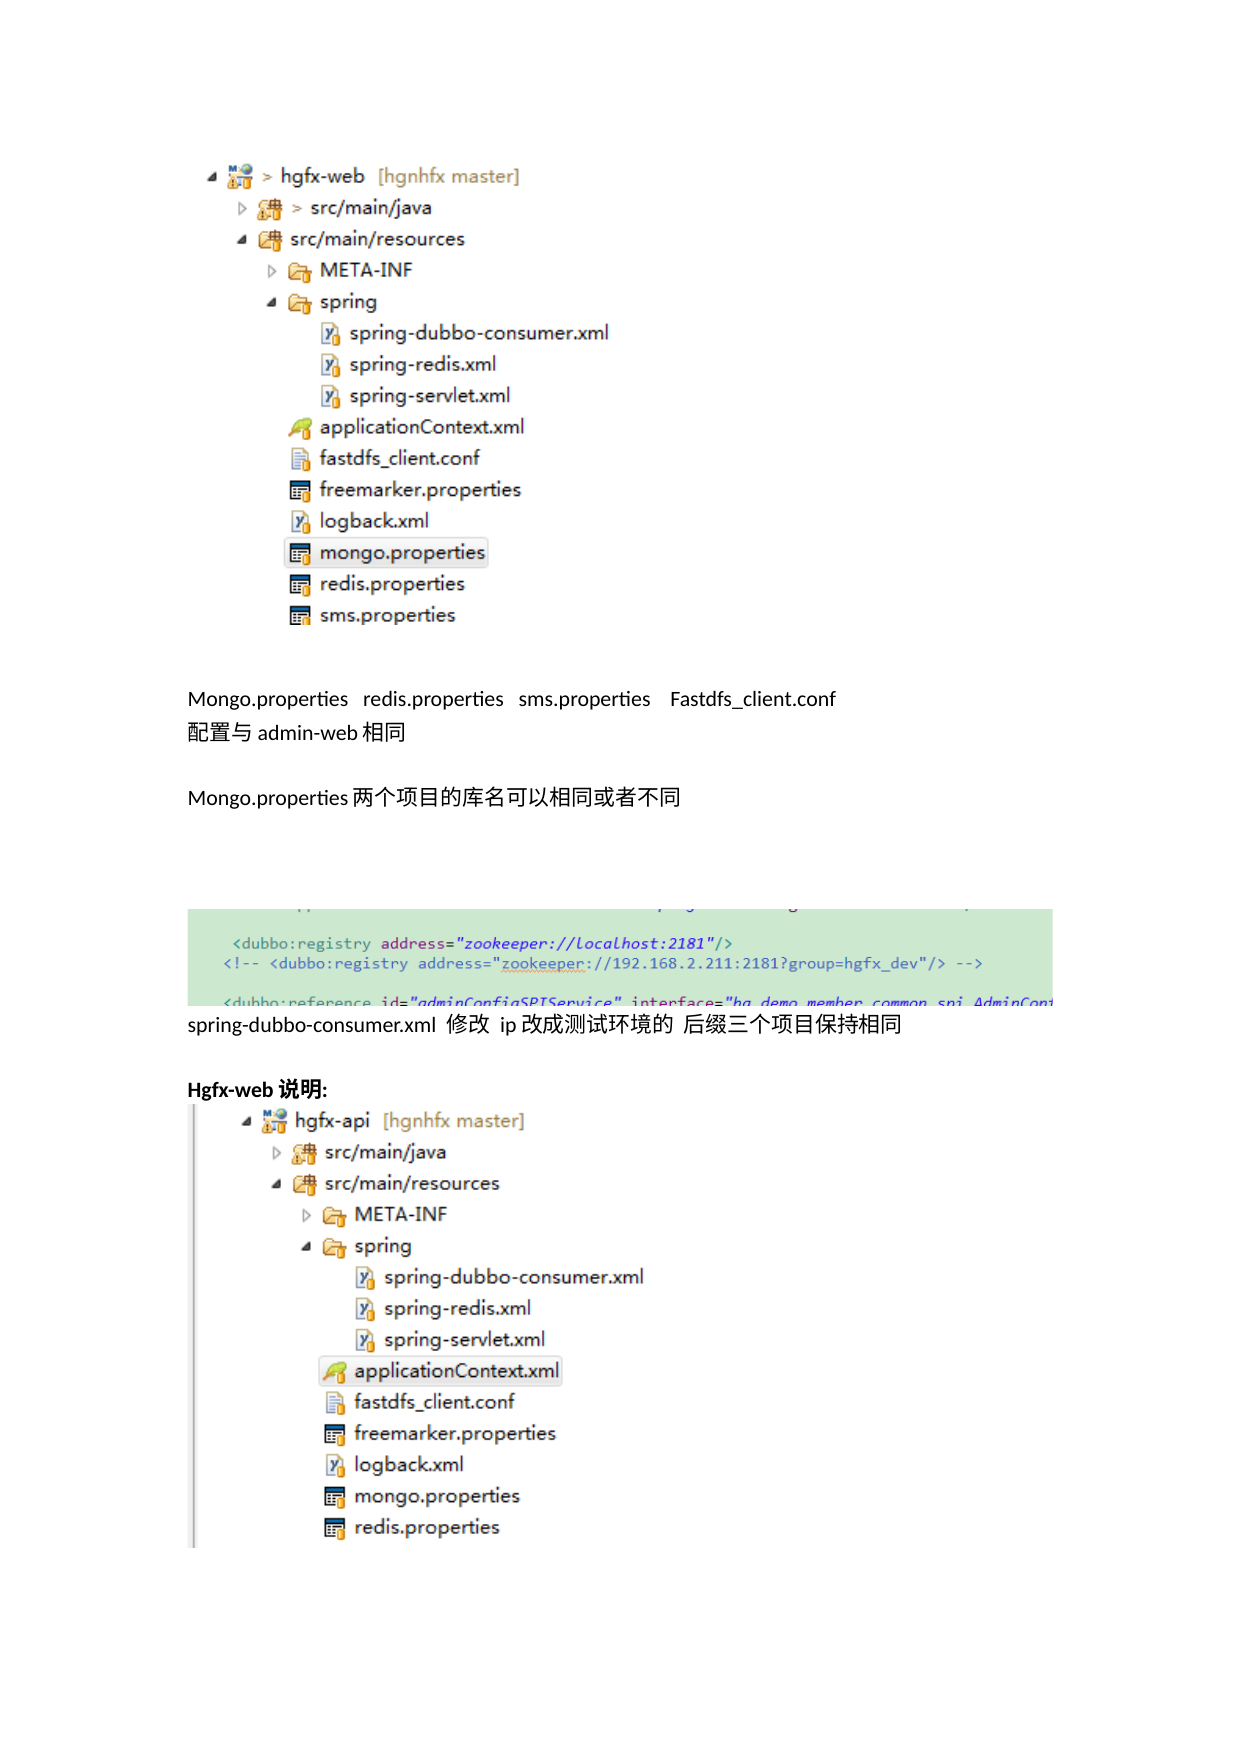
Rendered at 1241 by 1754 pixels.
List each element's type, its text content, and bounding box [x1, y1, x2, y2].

text Mongo.properties redis.properties sms.properties Fastdfs_client.conf [187, 682, 1053, 714]
text 配置与admin-web相同 [187, 714, 1053, 747]
text Hgfx-web说明: [187, 1072, 1053, 1104]
picture [187, 162, 661, 625]
picture [187, 909, 1053, 1006]
text spring-dubbo-consumer.xml 修改 ip改成测试环境的 后缀三个项目保持相同 [187, 1007, 1053, 1039]
text Mongo.properties两个项目的库名可以相同或者不同 [187, 779, 1053, 812]
picture [187, 1104, 754, 1548]
